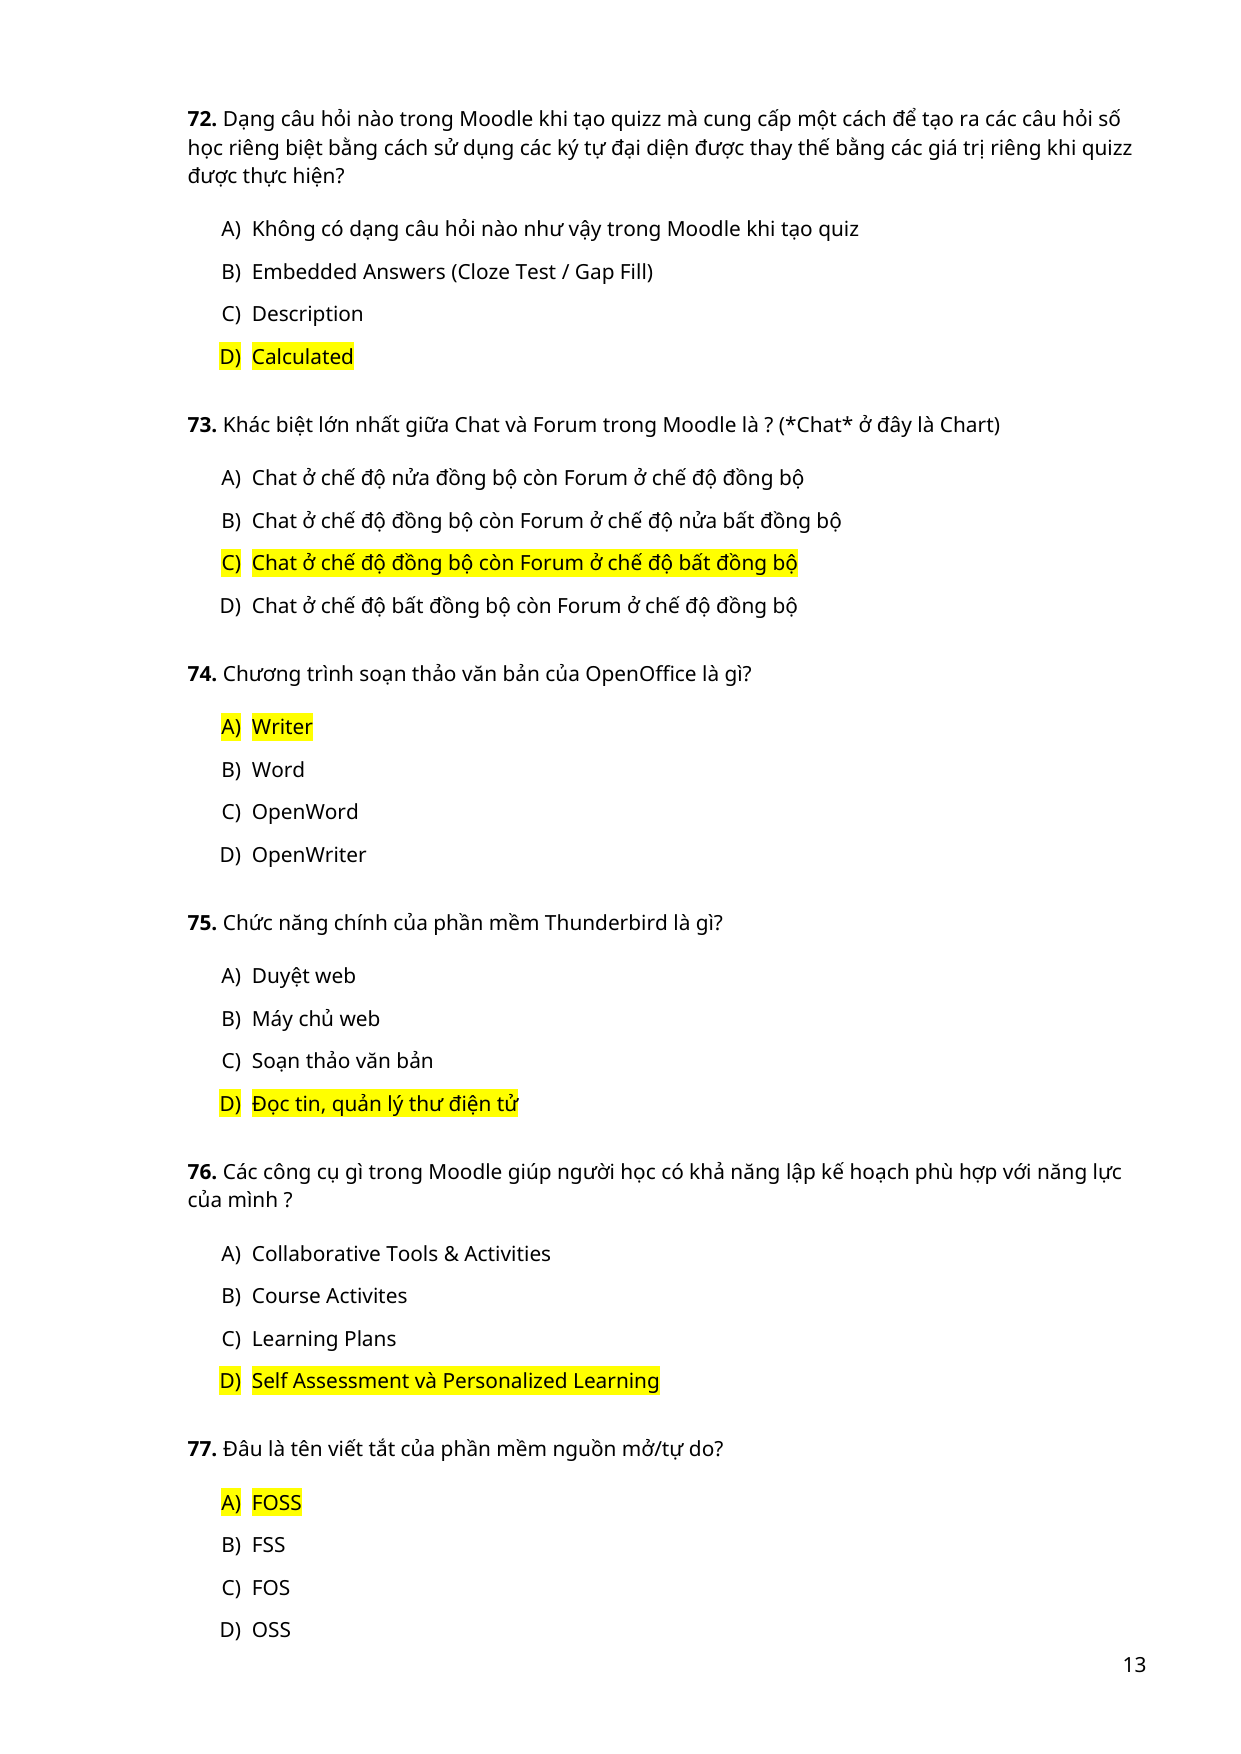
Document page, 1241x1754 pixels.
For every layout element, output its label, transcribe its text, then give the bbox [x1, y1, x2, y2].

table_cell FOS [250, 1560, 1146, 1603]
table_cell B) [188, 1269, 250, 1311]
table_cell Calculated [250, 330, 1146, 372]
table_cell D) [188, 1076, 250, 1119]
table_header A) [188, 700, 250, 742]
text 74. Chương trình soạn thảo văn bản của OpenOffice là gì? [187, 659, 1146, 687]
table_cell Description [250, 287, 1146, 329]
table_cell D) [188, 1603, 250, 1645]
table_header A) [188, 1475, 250, 1518]
table_header A) [188, 1226, 250, 1269]
table_cell B) [188, 1518, 250, 1560]
table_cell Chat ở chế độ đồng bộ còn Forum ở chế độ bất đồng bộ [250, 536, 1146, 578]
table_cell D) [188, 1354, 250, 1396]
table_cell D) [188, 330, 250, 372]
table_header A) [188, 949, 250, 991]
table_cell C) [188, 287, 250, 329]
table_cell Chat ở chế độ bất đồng bộ còn Forum ở chế độ đồng bộ [250, 579, 1146, 621]
table_cell Course Activites [250, 1269, 1146, 1311]
table_header Không có dạng câu hỏi nào như vậy trong Moodle khi tạo quiz [250, 202, 1146, 244]
table_cell Máy chủ web [250, 991, 1146, 1034]
table_cell Đọc tin, quản lý thư điện tử [250, 1076, 1146, 1119]
table_cell B) [188, 245, 250, 287]
text 76. Các công cụ gì trong Moodle giúp người học có khả năng lập kế hoạch phù hợp với năng lực của mình ? [187, 1157, 1146, 1214]
table_header Collaborative Tools & Activities [250, 1226, 1146, 1269]
table_cell OpenWriter [250, 828, 1146, 870]
table_cell B) [188, 743, 250, 785]
table_cell OSS [250, 1603, 1146, 1645]
table_header A) [188, 202, 250, 244]
text 73. Khác biệt lớn nhất giữa Chat và Forum trong Moodle là ? (*Chat* ở đây là Chart) [187, 410, 1146, 438]
text 72. Dạng câu hỏi nào trong Moodle khi tạo quizz mà cung cấp một cách để tạo ra các câu hỏi số học riêng biệt bằng cách sử dụng các ký tự đại diện được thay thế bằng các giá trị riêng khi quizz được thực hiện? [187, 104, 1146, 189]
table_header Writer [250, 700, 1146, 742]
table_cell C) [188, 1311, 250, 1354]
table_cell Self Assessment và Personalized Learning [250, 1354, 1146, 1396]
table_cell C) [188, 1560, 250, 1603]
text 75. Chức năng chính của phần mềm Thunderbird là gì? [187, 908, 1146, 936]
table_cell C) [188, 536, 250, 578]
table_cell FSS [250, 1518, 1146, 1560]
table_cell C) [188, 785, 250, 827]
table_cell B) [188, 991, 250, 1034]
table_cell D) [188, 828, 250, 870]
table_cell C) [188, 1034, 250, 1076]
table_cell D) [188, 579, 250, 621]
table_cell Learning Plans [250, 1311, 1146, 1354]
table_cell OpenWord [250, 785, 1146, 827]
table_cell B) [188, 494, 250, 536]
table_header A) [188, 451, 250, 493]
table_header FOSS [250, 1475, 1146, 1518]
table_header Duyệt web [250, 949, 1146, 991]
table_cell Chat ở chế độ đồng bộ còn Forum ở chế độ nửa bất đồng bộ [250, 494, 1146, 536]
table_header Chat ở chế độ nửa đồng bộ còn Forum ở chế độ đồng bộ [250, 451, 1146, 493]
table_cell Soạn thảo văn bản [250, 1034, 1146, 1076]
table_cell Word [250, 743, 1146, 785]
text 77. Đâu là tên viết tắt của phần mềm nguồn mở/tự do? [187, 1434, 1146, 1463]
table_cell Embedded Answers (Cloze Test / Gap Fill) [250, 245, 1146, 287]
